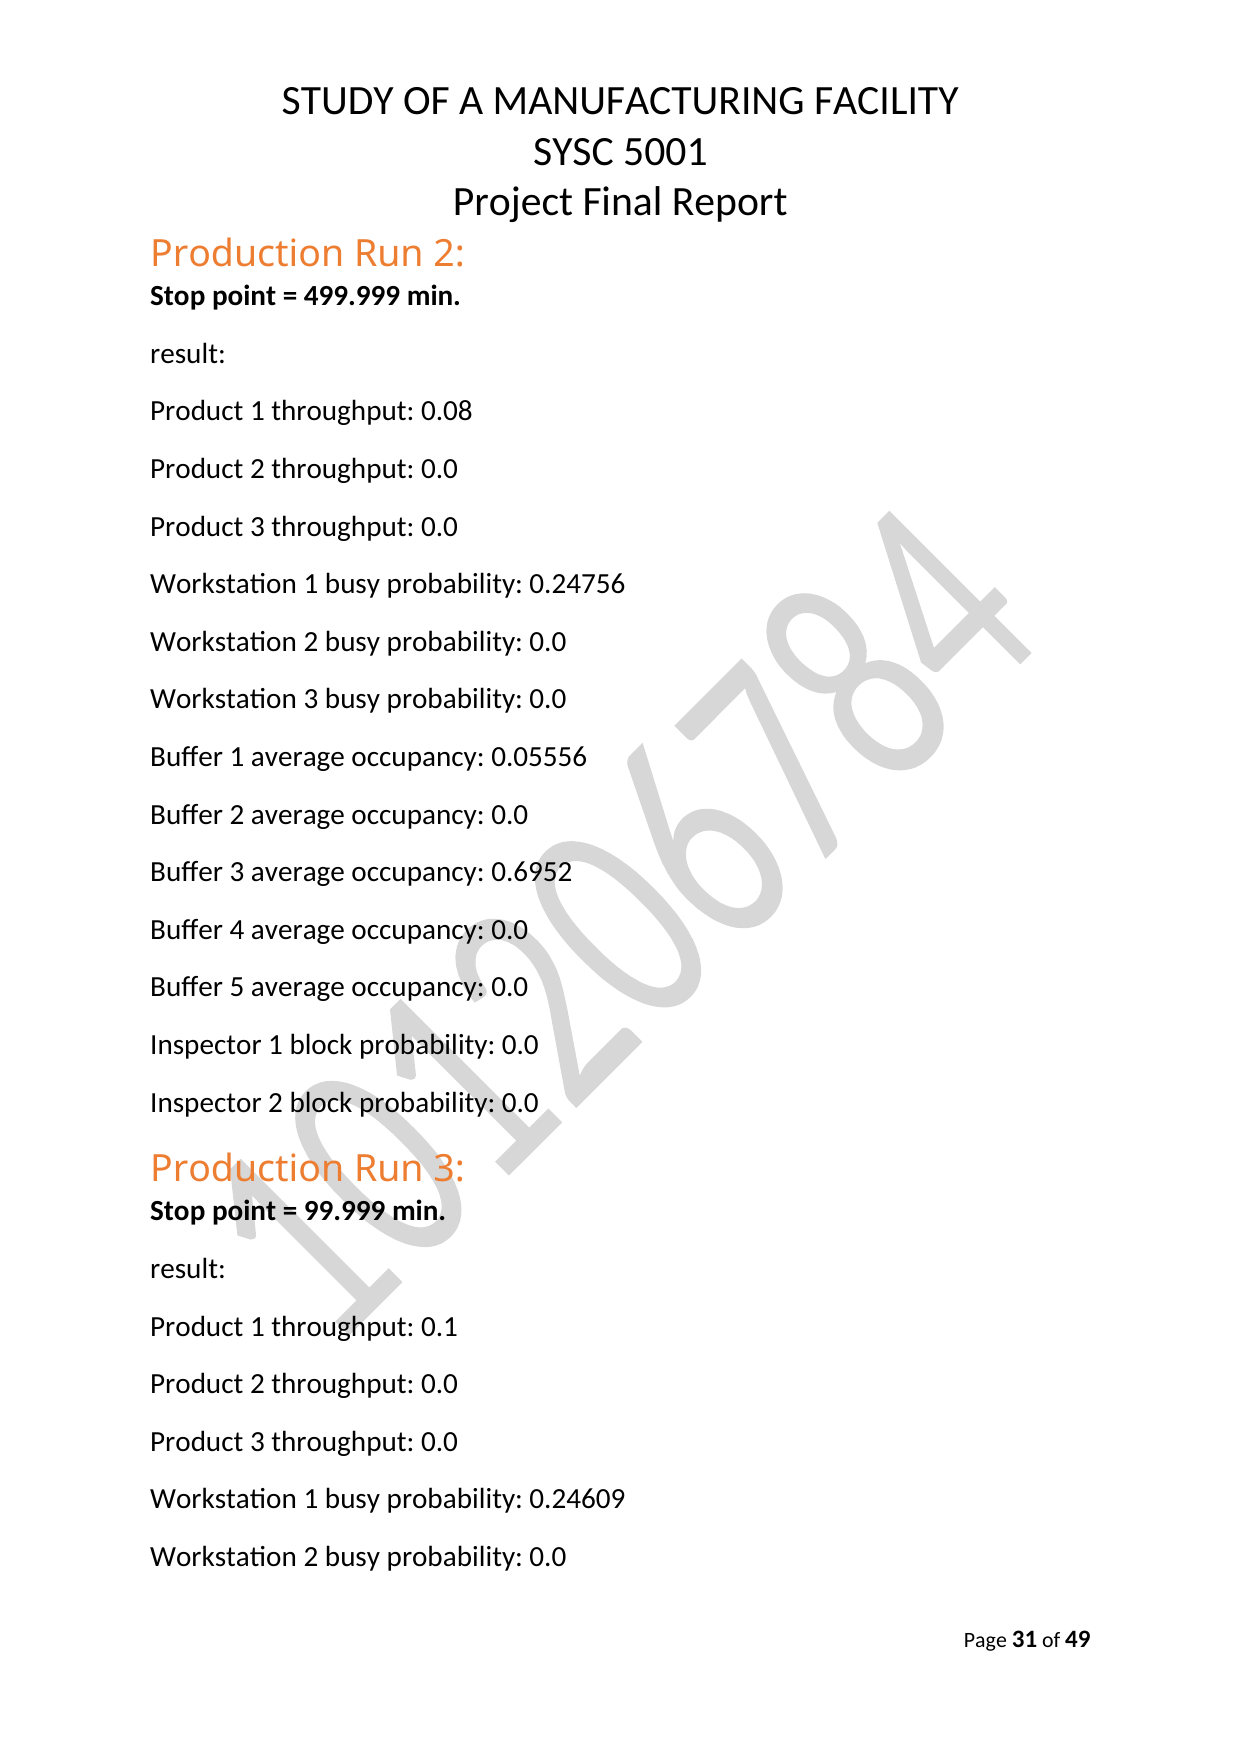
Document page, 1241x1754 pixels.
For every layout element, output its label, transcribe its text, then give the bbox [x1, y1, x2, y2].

text Workstation 2 busy probability: 0.0 [150, 623, 1090, 658]
text Product 1 throughput: 0.1 [150, 1308, 1090, 1343]
text Workstation 3 busy probability: 0.0 [150, 681, 1090, 716]
text Product 2 throughput: 0.0 [150, 450, 1090, 486]
text Workstation 1 busy probability: 0.24609 [150, 1480, 1090, 1516]
text result: [150, 335, 1090, 371]
text Product 1 throughput: 0.08 [150, 392, 1090, 428]
text Workstation 2 busy probability: 0.0 [150, 1538, 1090, 1574]
subtitle Production Run 2: [150, 226, 1090, 277]
text Workstation 1 busy probability: 0.24756 [150, 565, 1090, 601]
text Product 3 throughput: 0.0 [150, 1423, 1090, 1458]
text Inspector 2 block probability: 0.0 [150, 1084, 1090, 1119]
text Buffer 5 average occupancy: 0.0 [150, 968, 1090, 1004]
text Buffer 4 average occupancy: 0.0 [150, 911, 1090, 947]
text Product 3 throughput: 0.0 [150, 508, 1090, 543]
text Stop point = 99.999 min. [150, 1192, 1090, 1228]
text Product 2 throughput: 0.0 [150, 1365, 1090, 1401]
subtitle Production Run 3: [150, 1141, 1090, 1192]
text Inspector 1 block probability: 0.0 [150, 1026, 1090, 1062]
text Buffer 3 average occupancy: 0.6952 [150, 853, 1090, 889]
text Buffer 2 average occupancy: 0.0 [150, 796, 1090, 831]
text Buffer 1 average occupancy: 0.05556 [150, 738, 1090, 774]
text result: [150, 1250, 1090, 1286]
text Stop point = 499.999 min. [150, 277, 1090, 313]
